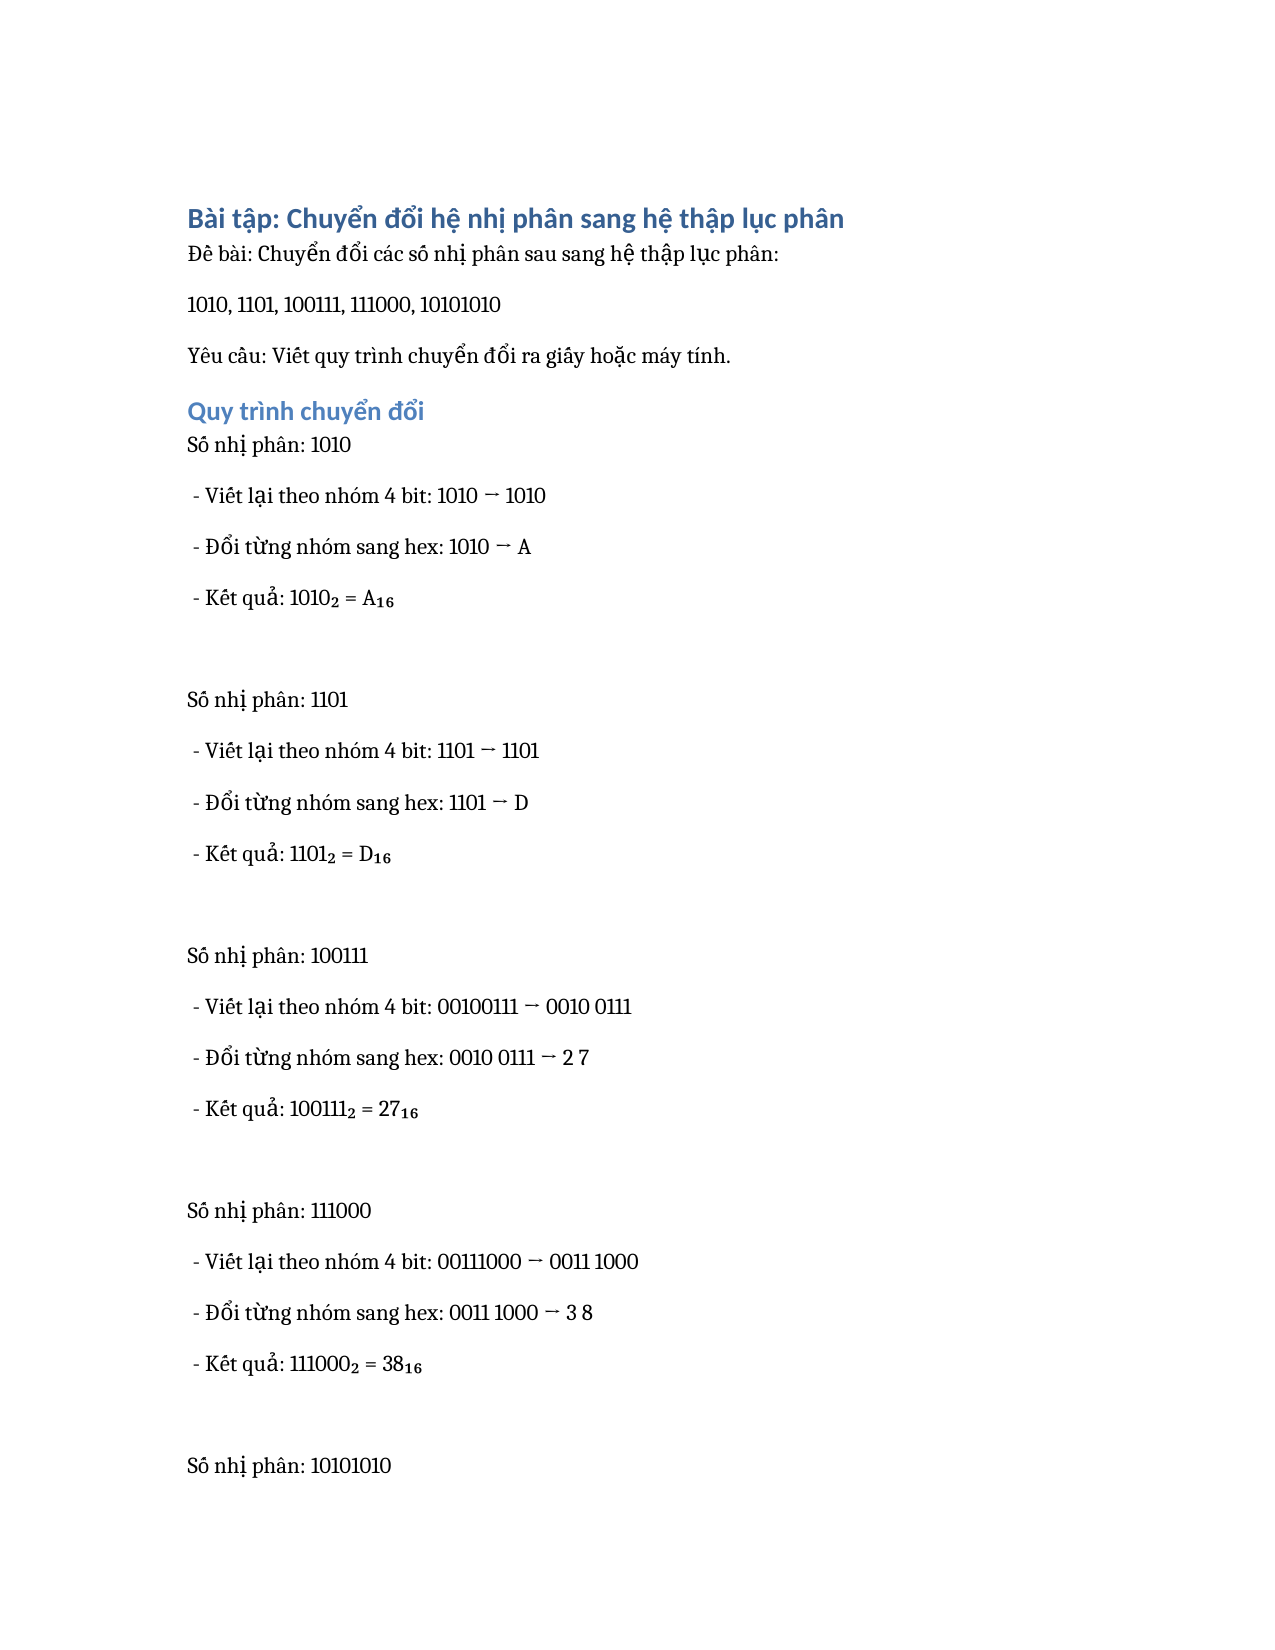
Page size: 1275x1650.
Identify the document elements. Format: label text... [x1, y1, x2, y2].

text Số nhị phân: 1101 [187, 687, 1087, 713]
text - Kết quả: 1101₂ = D₁₆ [187, 840, 1087, 867]
text Yêu cầu: Viết quy trình chuyển đổi ra giấy hoặc máy tính. [187, 343, 1087, 369]
text - Kết quả: 1010₂ = A₁₆ [187, 585, 1087, 611]
text - Đổi từng nhóm sang hex: 0011 1000 → 3 8 [187, 1300, 1087, 1326]
text Số nhị phân: 10101010 [187, 1453, 1087, 1479]
subtitle Quy trình chuyển đổi [187, 394, 1087, 427]
text - Kết quả: 111000₂ = 38₁₆ [187, 1351, 1087, 1377]
text Đề bài: Chuyển đổi các số nhị phân sau sang hệ thập lục phân: [187, 241, 1087, 267]
text - Đổi từng nhóm sang hex: 1101 → D [187, 789, 1087, 816]
text Số nhị phân: 100111 [187, 942, 1087, 969]
text Số nhị phân: 111000 [187, 1198, 1087, 1224]
text - Đổi từng nhóm sang hex: 0010 0111 → 2 7 [187, 1044, 1087, 1071]
text - Viết lại theo nhóm 4 bit: 00111000 → 0011 1000 [187, 1249, 1087, 1275]
text - Viết lại theo nhóm 4 bit: 1101 → 1101 [187, 738, 1087, 764]
text Số nhị phân: 1010 [187, 432, 1087, 458]
text 1010, 1101, 100111, 111000, 10101010 [187, 292, 1087, 318]
text - Đổi từng nhóm sang hex: 1010 → A [187, 534, 1087, 560]
subtitle Bài tập: Chuyển đổi hệ nhị phân sang hệ thập lục phân [187, 200, 1087, 236]
text - Viết lại theo nhóm 4 bit: 1010 → 1010 [187, 483, 1087, 509]
text - Viết lại theo nhóm 4 bit: 00100111 → 0010 0111 [187, 993, 1087, 1020]
text - Kết quả: 100111₂ = 27₁₆ [187, 1096, 1087, 1122]
